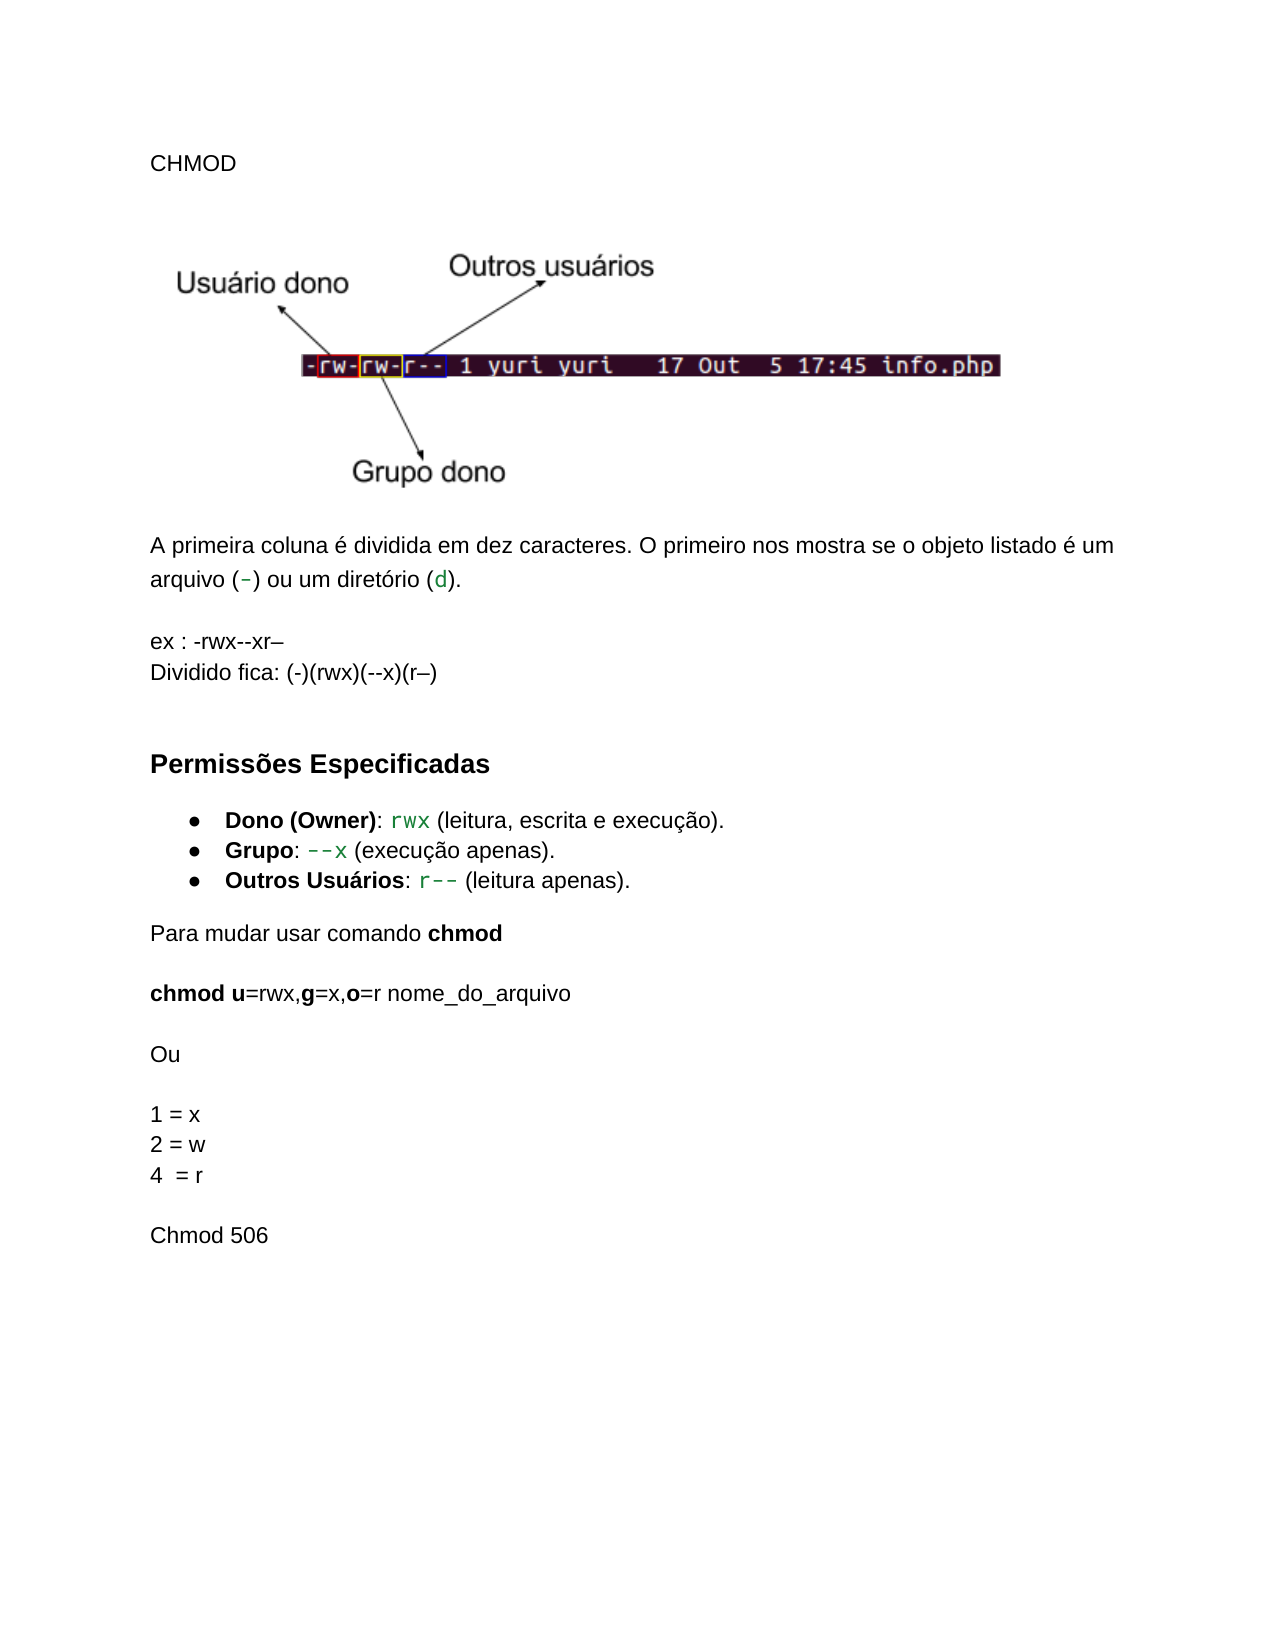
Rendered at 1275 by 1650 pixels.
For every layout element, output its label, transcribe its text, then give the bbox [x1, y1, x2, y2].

text Dividido fica: (-)(rwx)(--x)(r–) [150, 658, 1125, 685]
subtitle Permissões Especificadas [150, 748, 1125, 779]
text Chmod 506 [150, 1222, 1125, 1248]
list Outros Usuários: r-- (leitura apenas). [187, 865, 1125, 895]
text ex : -rwx--xr– [150, 628, 1125, 654]
text chmod u=rwx,g=x,o=r nome_do_arquivo [150, 980, 1125, 1007]
text 2 = w [150, 1131, 1125, 1158]
text 4 = r [150, 1162, 1125, 1188]
text CHMOD [150, 150, 1125, 176]
text Ou [150, 1041, 1125, 1067]
text A primeira coluna é dividida em dez caracteres. O primeiro nos mostra se o objeto listado é um arquivo (-) ou um diretório (d). [150, 532, 1125, 593]
list Grupo: --x (execução apenas). [187, 834, 1125, 865]
list Dono (Owner): rwx (leitura, escrita e execução). [187, 804, 1125, 834]
picture [150, 240, 1018, 499]
text Para mudar usar comando chmod [150, 920, 1125, 946]
text 1 = x [150, 1101, 1125, 1127]
